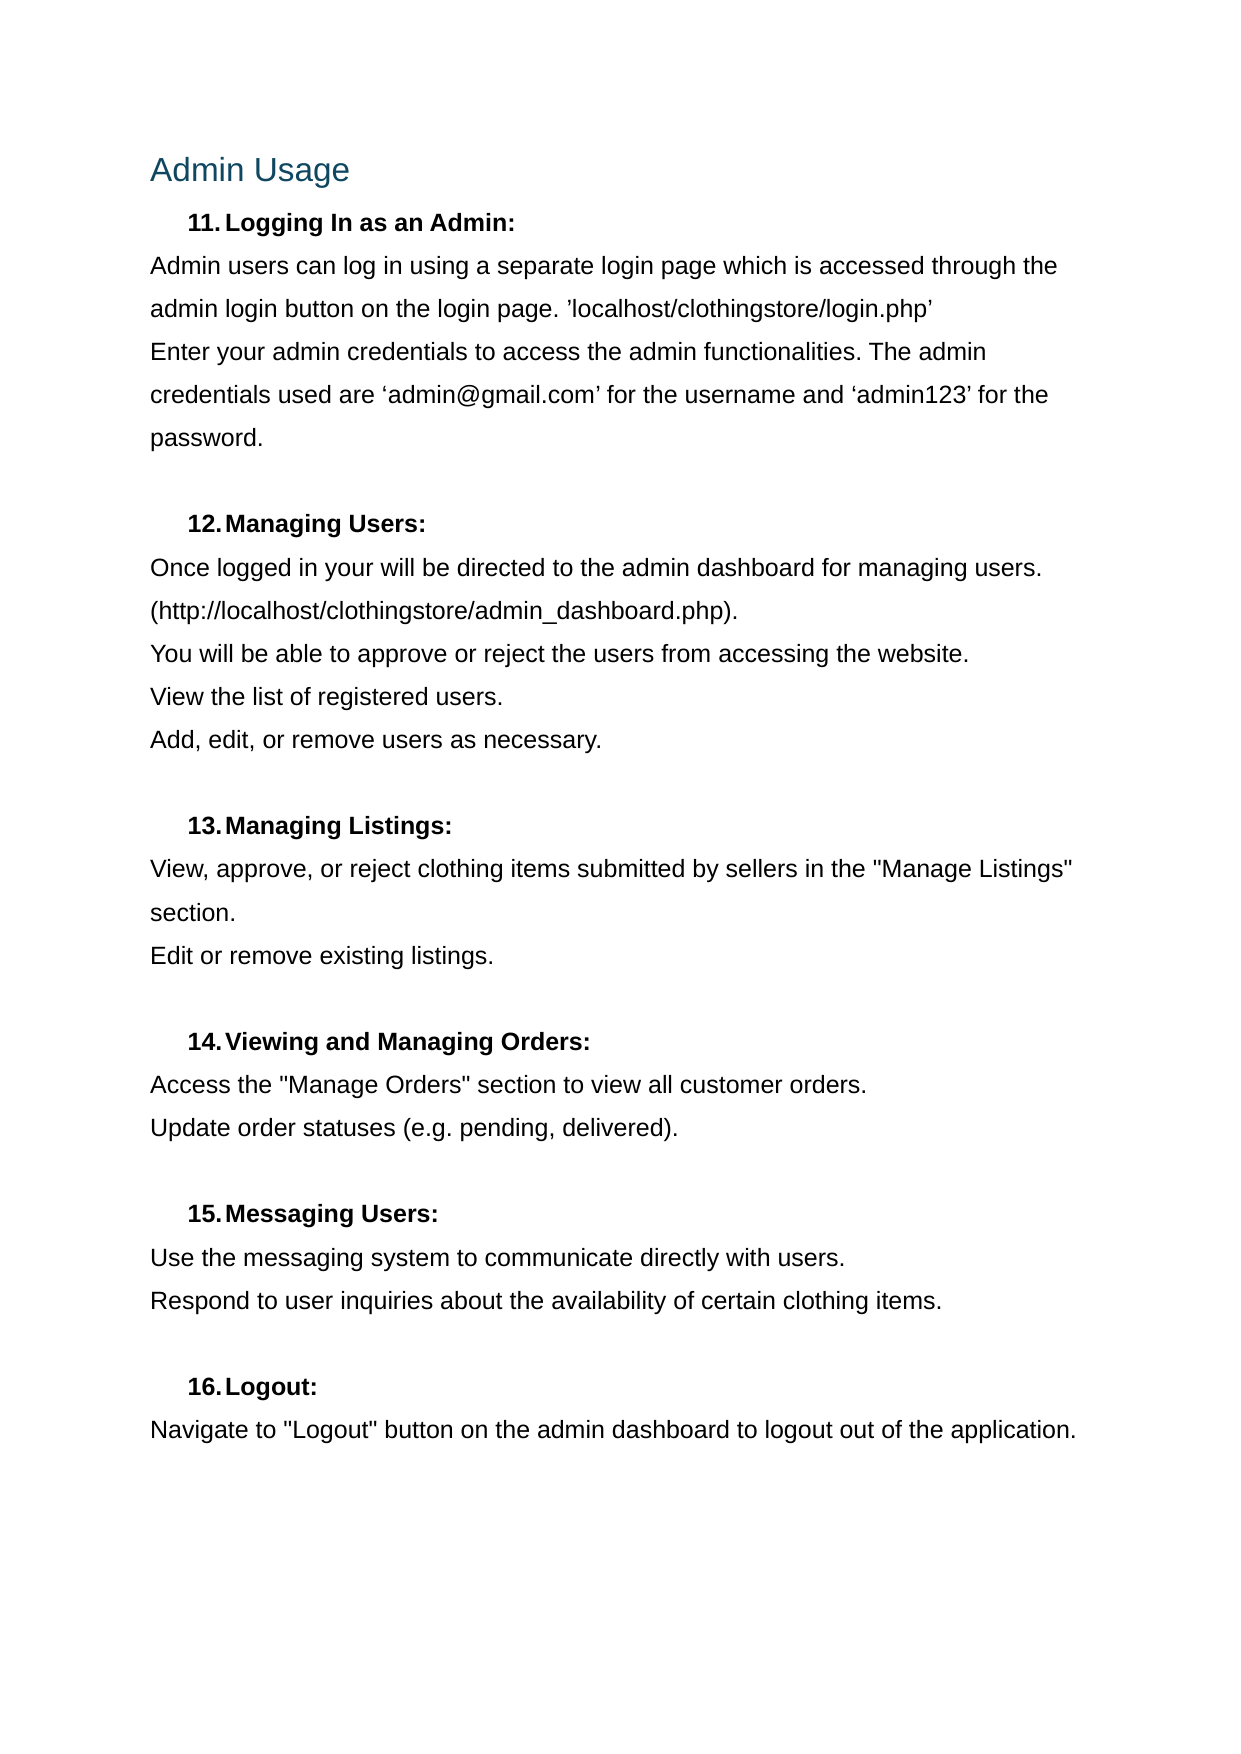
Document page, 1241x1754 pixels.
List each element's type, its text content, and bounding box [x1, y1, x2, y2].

text Edit or remove existing listings. [150, 941, 1090, 969]
list Logging In as an Admin: [187, 208, 1090, 236]
list Messaging Users: [187, 1199, 1090, 1228]
text View, approve, or reject clothing items submitted by sellers in the "Manage Listings" section. [150, 854, 1090, 926]
text Add, edit, or remove users as necessary. [150, 725, 1090, 754]
list Managing Users: [187, 509, 1090, 538]
subtitle Admin Usage [150, 150, 1090, 188]
text Navigate to "Logout" button on the admin dashboard to logout out of the application. [150, 1415, 1090, 1444]
text Admin users can log in using a separate login page which is accessed through the admin login button on the login page. ’localhost/clothingstore/login.php’ [150, 251, 1090, 323]
list Logout: [187, 1372, 1090, 1401]
list Managing Listings: [187, 811, 1090, 840]
text Respond to user inquiries about the availability of certain clothing items. [150, 1286, 1090, 1314]
text Use the messaging system to communicate directly with users. [150, 1243, 1090, 1271]
text Access the "Manage Orders" section to view all customer orders. [150, 1070, 1090, 1099]
text Once logged in your will be directed to the admin dashboard for managing users. (http://localhost/clothingstore/admin_dashboard.php). [150, 553, 1090, 624]
text Enter your admin credentials to access the admin functionalities. The admin credentials used are ‘admin@gmail.com’ for the username and ‘admin123’ for the password. [150, 337, 1090, 452]
text Update order statuses (e.g. pending, delivered). [150, 1113, 1090, 1142]
text View the list of registered users. [150, 682, 1090, 711]
text You will be able to approve or reject the users from accessing the website. [150, 639, 1090, 668]
list Viewing and Managing Orders: [187, 1027, 1090, 1056]
